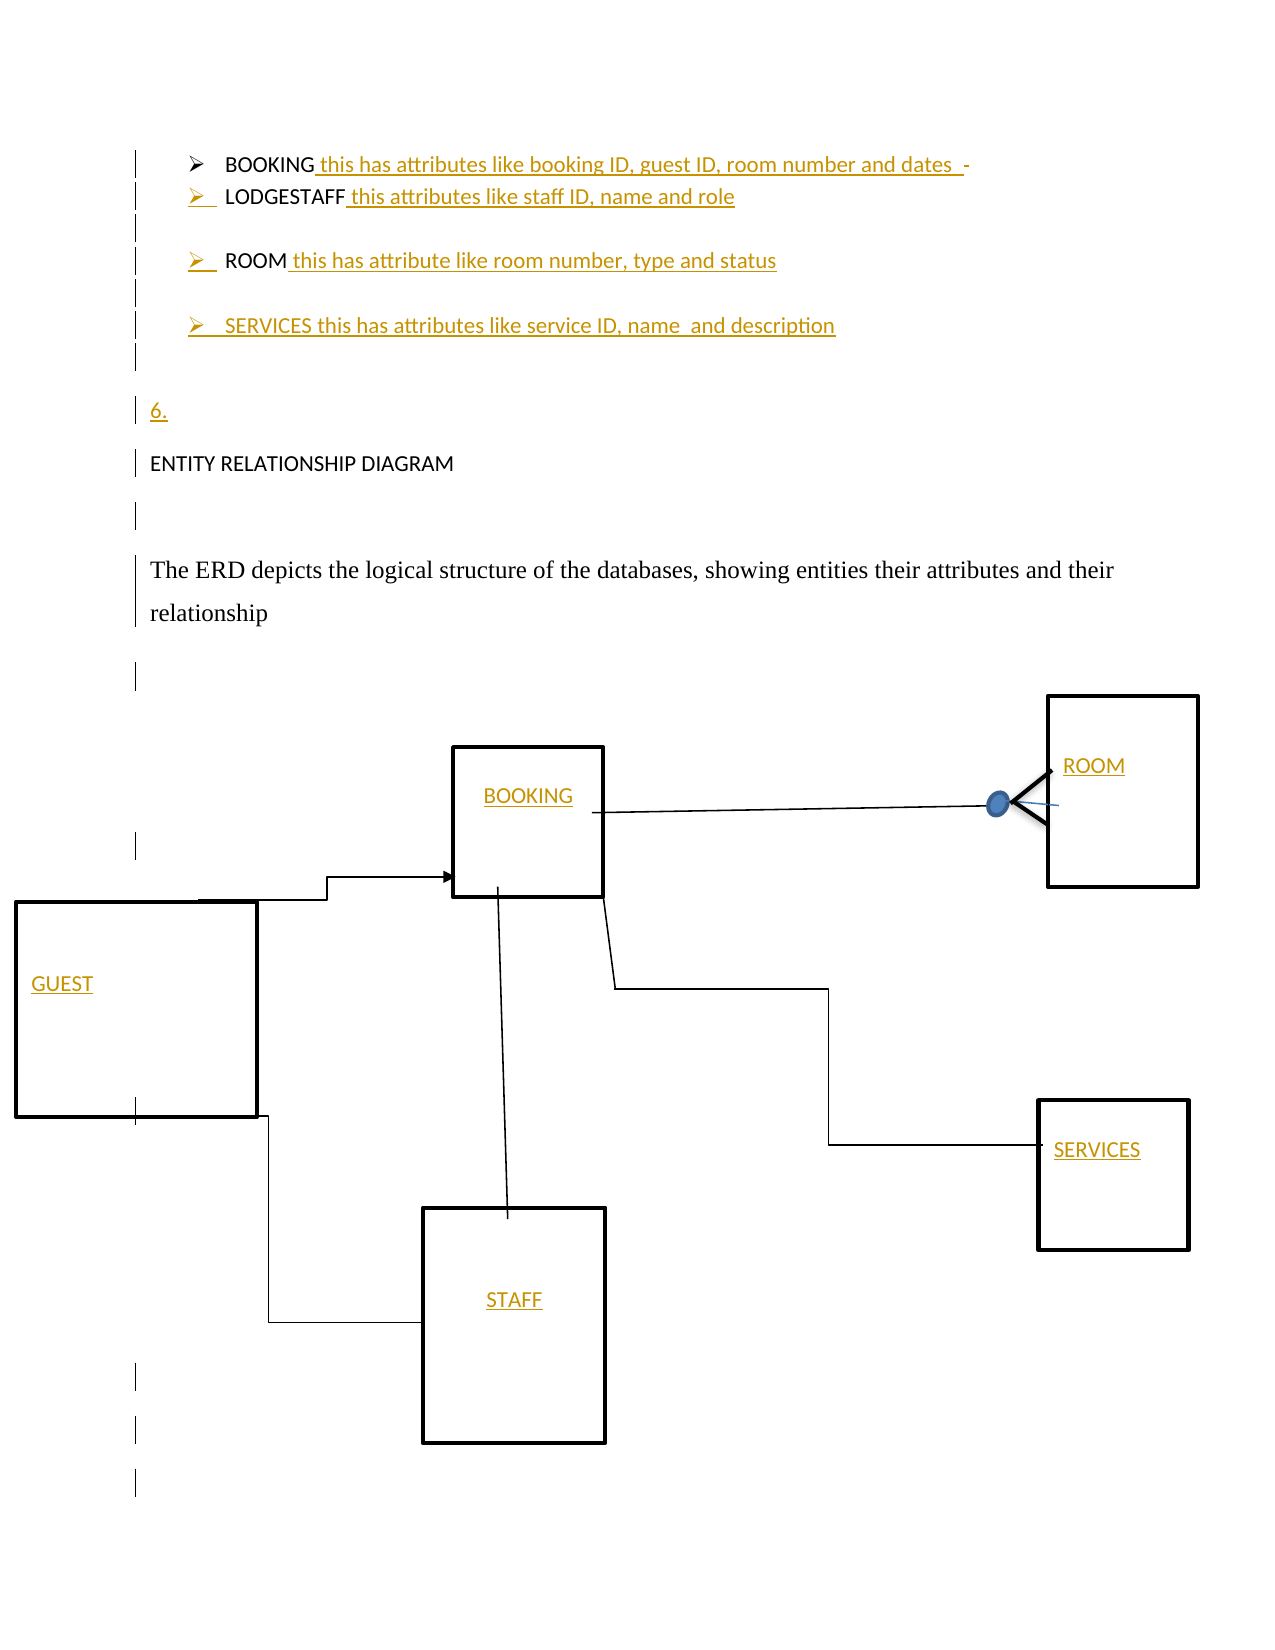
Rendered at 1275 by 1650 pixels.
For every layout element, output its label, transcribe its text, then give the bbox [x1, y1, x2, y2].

list BOOKING [187, 150, 1125, 178]
list LODGESTAFF [187, 182, 1125, 210]
list ROOM [187, 247, 1125, 274]
text ENTITY RELATIONSHIP DIAGRAM [150, 449, 1125, 477]
text The ERD depicts the logical structure of the databases, showing entities their attributes and their relationship [150, 555, 1125, 627]
